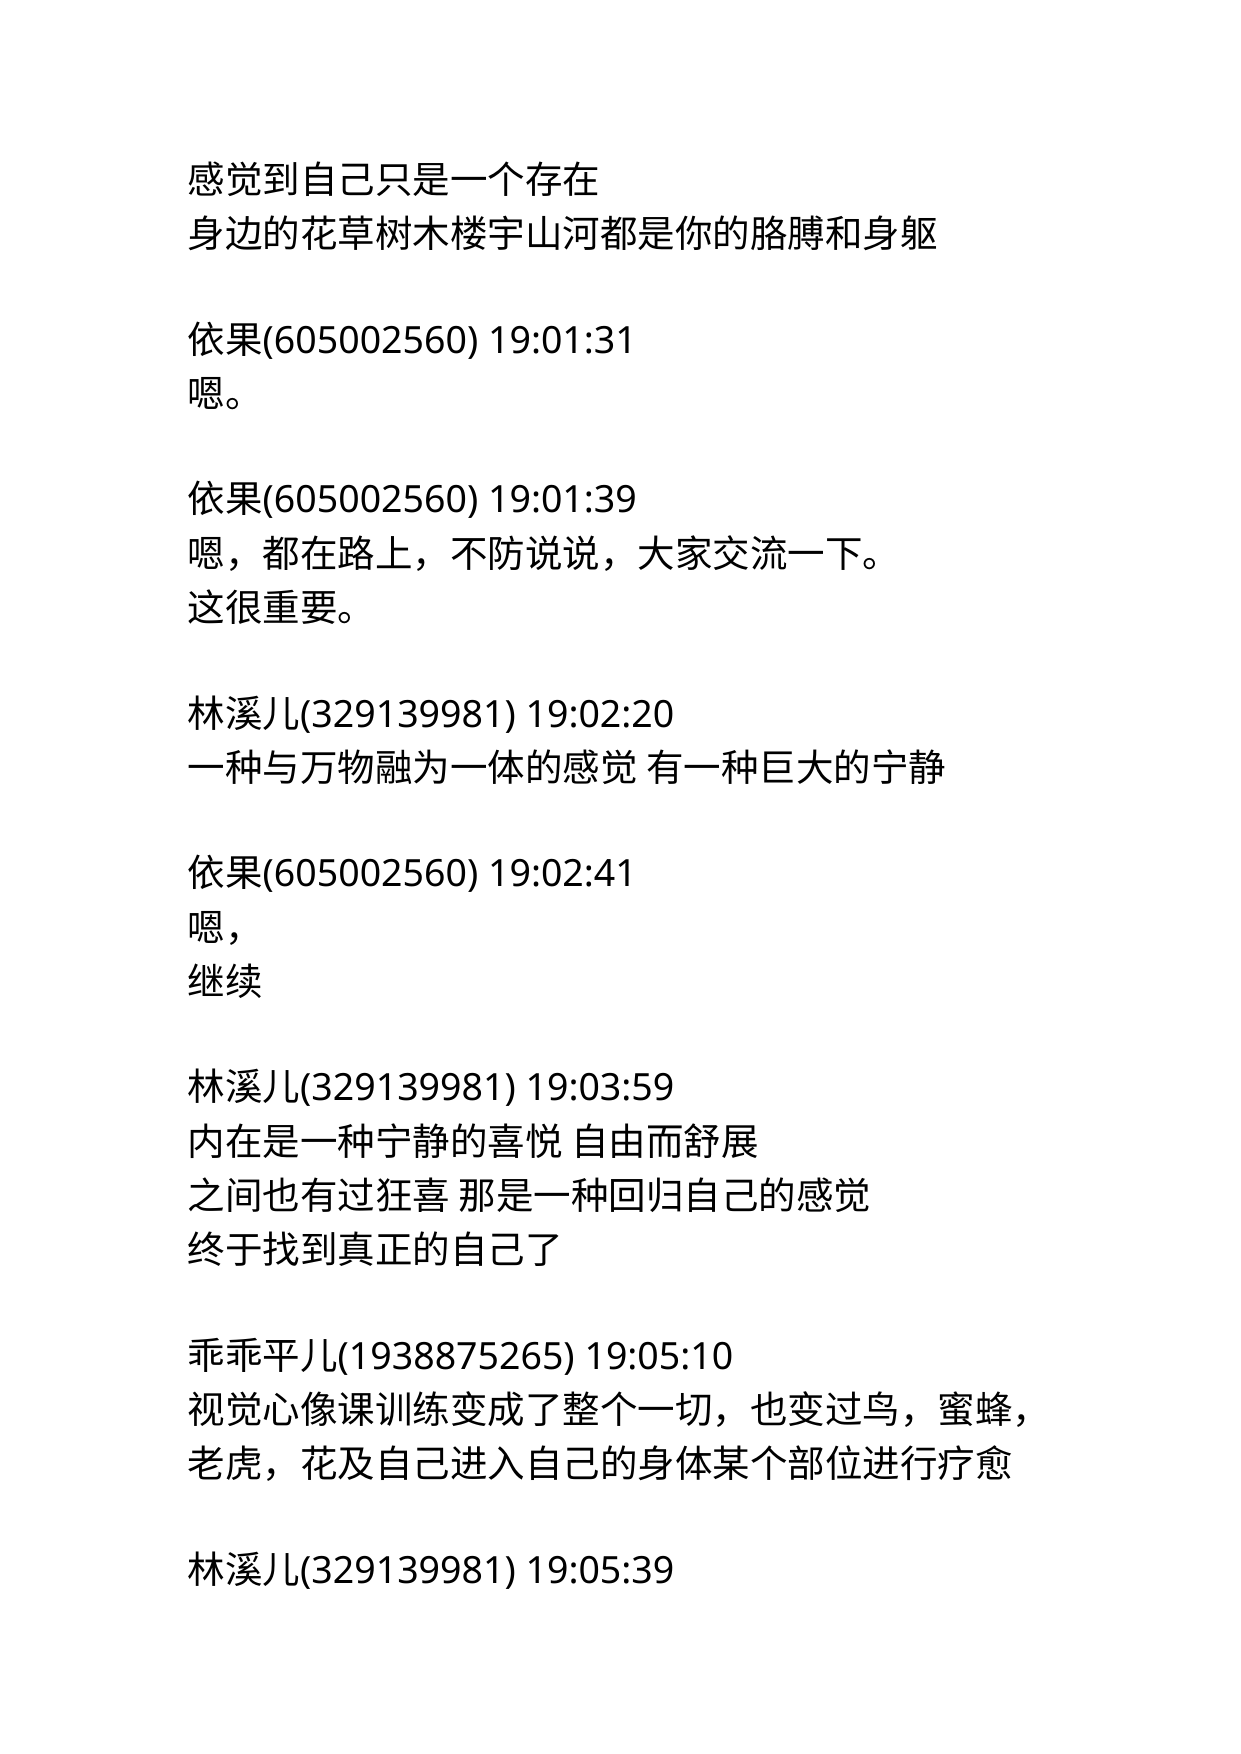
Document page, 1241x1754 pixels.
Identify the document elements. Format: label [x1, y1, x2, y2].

text [187, 150, 1053, 1274]
text [187, 1274, 1053, 1594]
